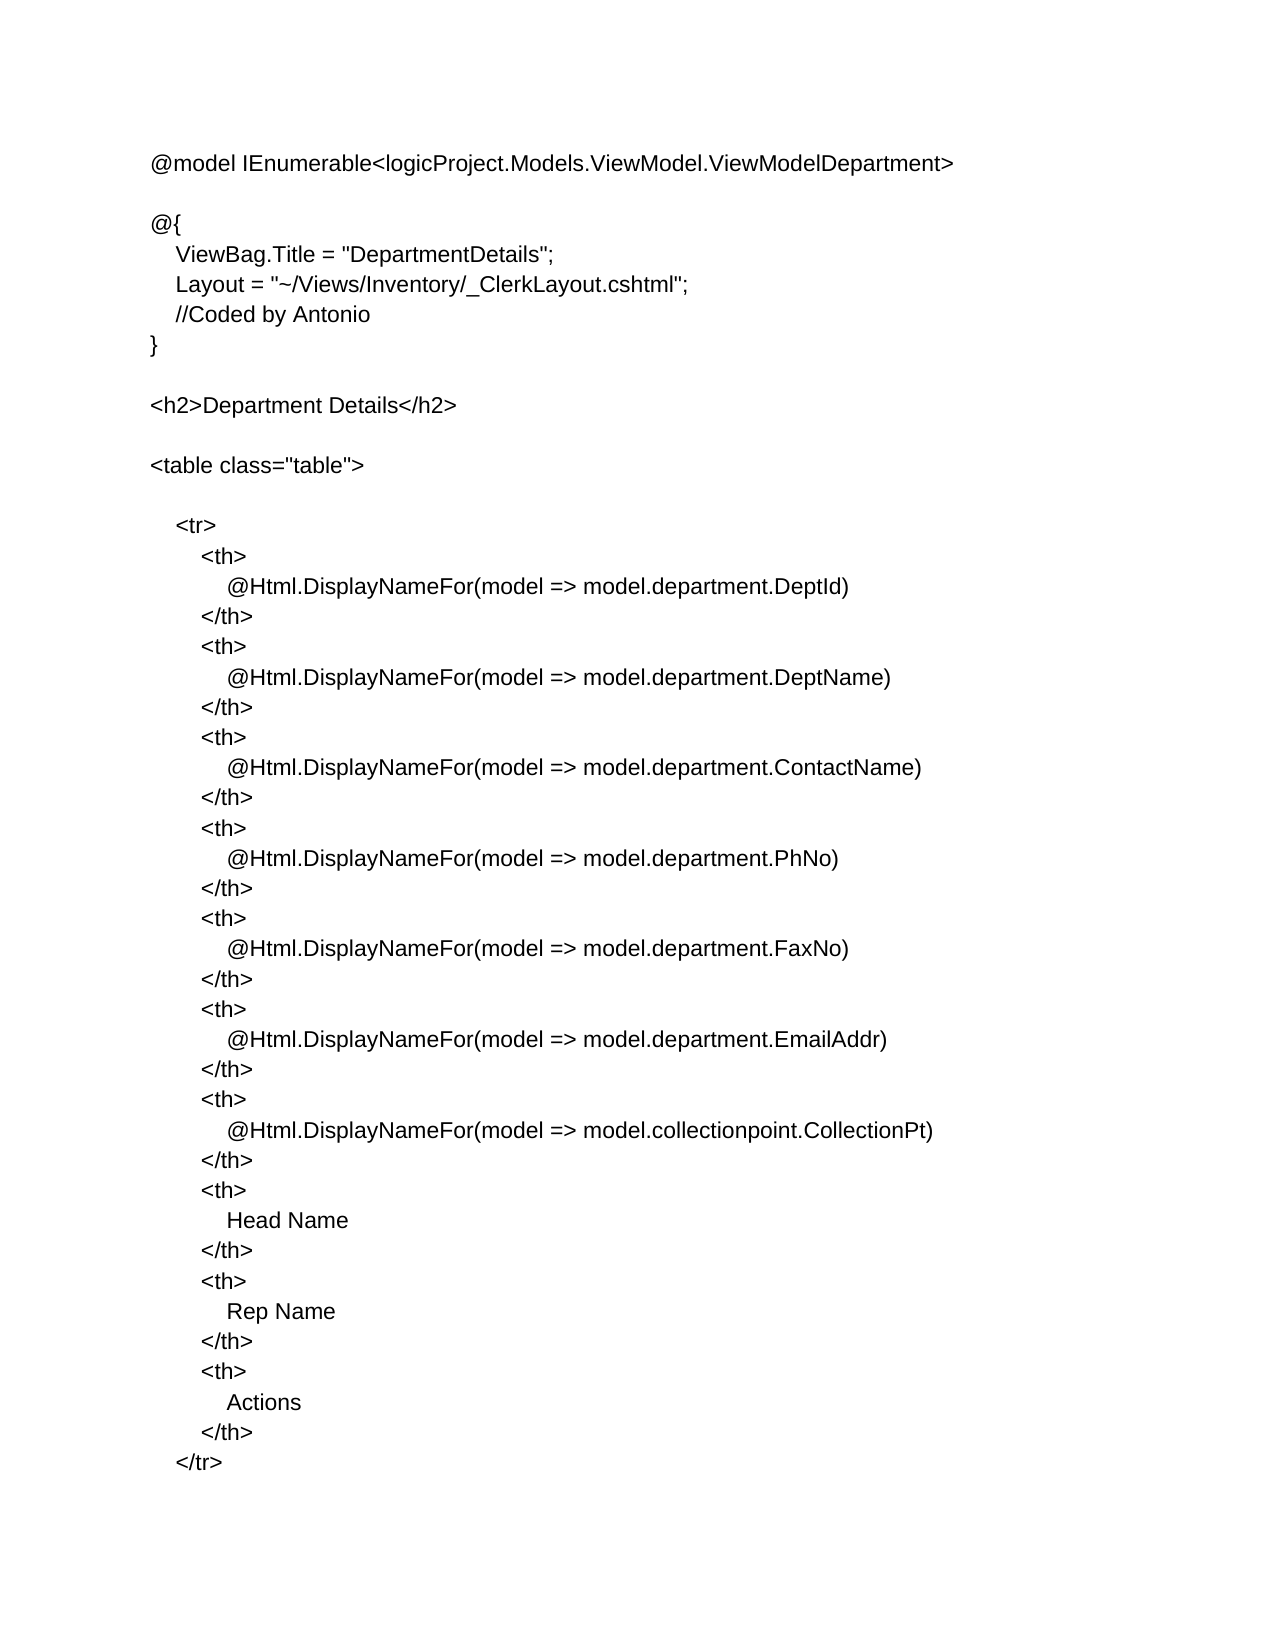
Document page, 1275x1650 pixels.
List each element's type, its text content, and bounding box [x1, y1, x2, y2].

text @Html.DisplayNameFor(model => model.department.EmailAddr) [150, 1026, 1125, 1052]
text <th> [150, 1086, 1125, 1113]
text </th> [150, 1147, 1125, 1173]
text </th> [150, 1056, 1125, 1083]
text <th> [150, 543, 1125, 569]
text </th> [150, 694, 1125, 720]
text <table class="table"> [150, 452, 1125, 478]
text <th> [150, 1177, 1125, 1203]
text //Coded by Antonio [150, 301, 1125, 327]
text </th> [150, 875, 1125, 901]
text </th> [150, 966, 1125, 992]
text <th> [150, 905, 1125, 932]
text @Html.DisplayNameFor(model => model.department.DeptId) [150, 573, 1125, 599]
text @Html.DisplayNameFor(model => model.department.ContactName) [150, 754, 1125, 781]
text </th> [150, 1419, 1125, 1445]
text Layout = "~/Views/Inventory/_ClerkLayout.cshtml"; [150, 271, 1125, 297]
text <th> [150, 1358, 1125, 1385]
text @{ [150, 210, 1125, 237]
text Actions [150, 1388, 1125, 1415]
text } [150, 331, 1125, 358]
text </tr> [150, 1449, 1125, 1475]
text ViewBag.Title = "DepartmentDetails"; [150, 241, 1125, 267]
text <th> [150, 814, 1125, 841]
text @Html.DisplayNameFor(model => model.department.PhNo) [150, 845, 1125, 871]
text @Html.DisplayNameFor(model => model.department.FaxNo) [150, 935, 1125, 962]
text @Html.DisplayNameFor(model => model.collectionpoint.CollectionPt) [150, 1117, 1125, 1143]
text @Html.DisplayNameFor(model => model.department.DeptName) [150, 663, 1125, 690]
text </th> [150, 1237, 1125, 1264]
text </th> [150, 784, 1125, 811]
text <h2>Department Details</h2> [150, 392, 1125, 418]
text <th> [150, 633, 1125, 660]
text <th> [150, 1268, 1125, 1294]
text Rep Name [150, 1298, 1125, 1324]
text <th> [150, 996, 1125, 1022]
text </th> [150, 603, 1125, 629]
text Head Name [150, 1207, 1125, 1234]
text @model IEnumerable<logicProject.Models.ViewModel.ViewModelDepartment> [150, 150, 1125, 176]
text </th> [150, 1328, 1125, 1354]
text <th> [150, 724, 1125, 750]
text <tr> [150, 512, 1125, 539]
